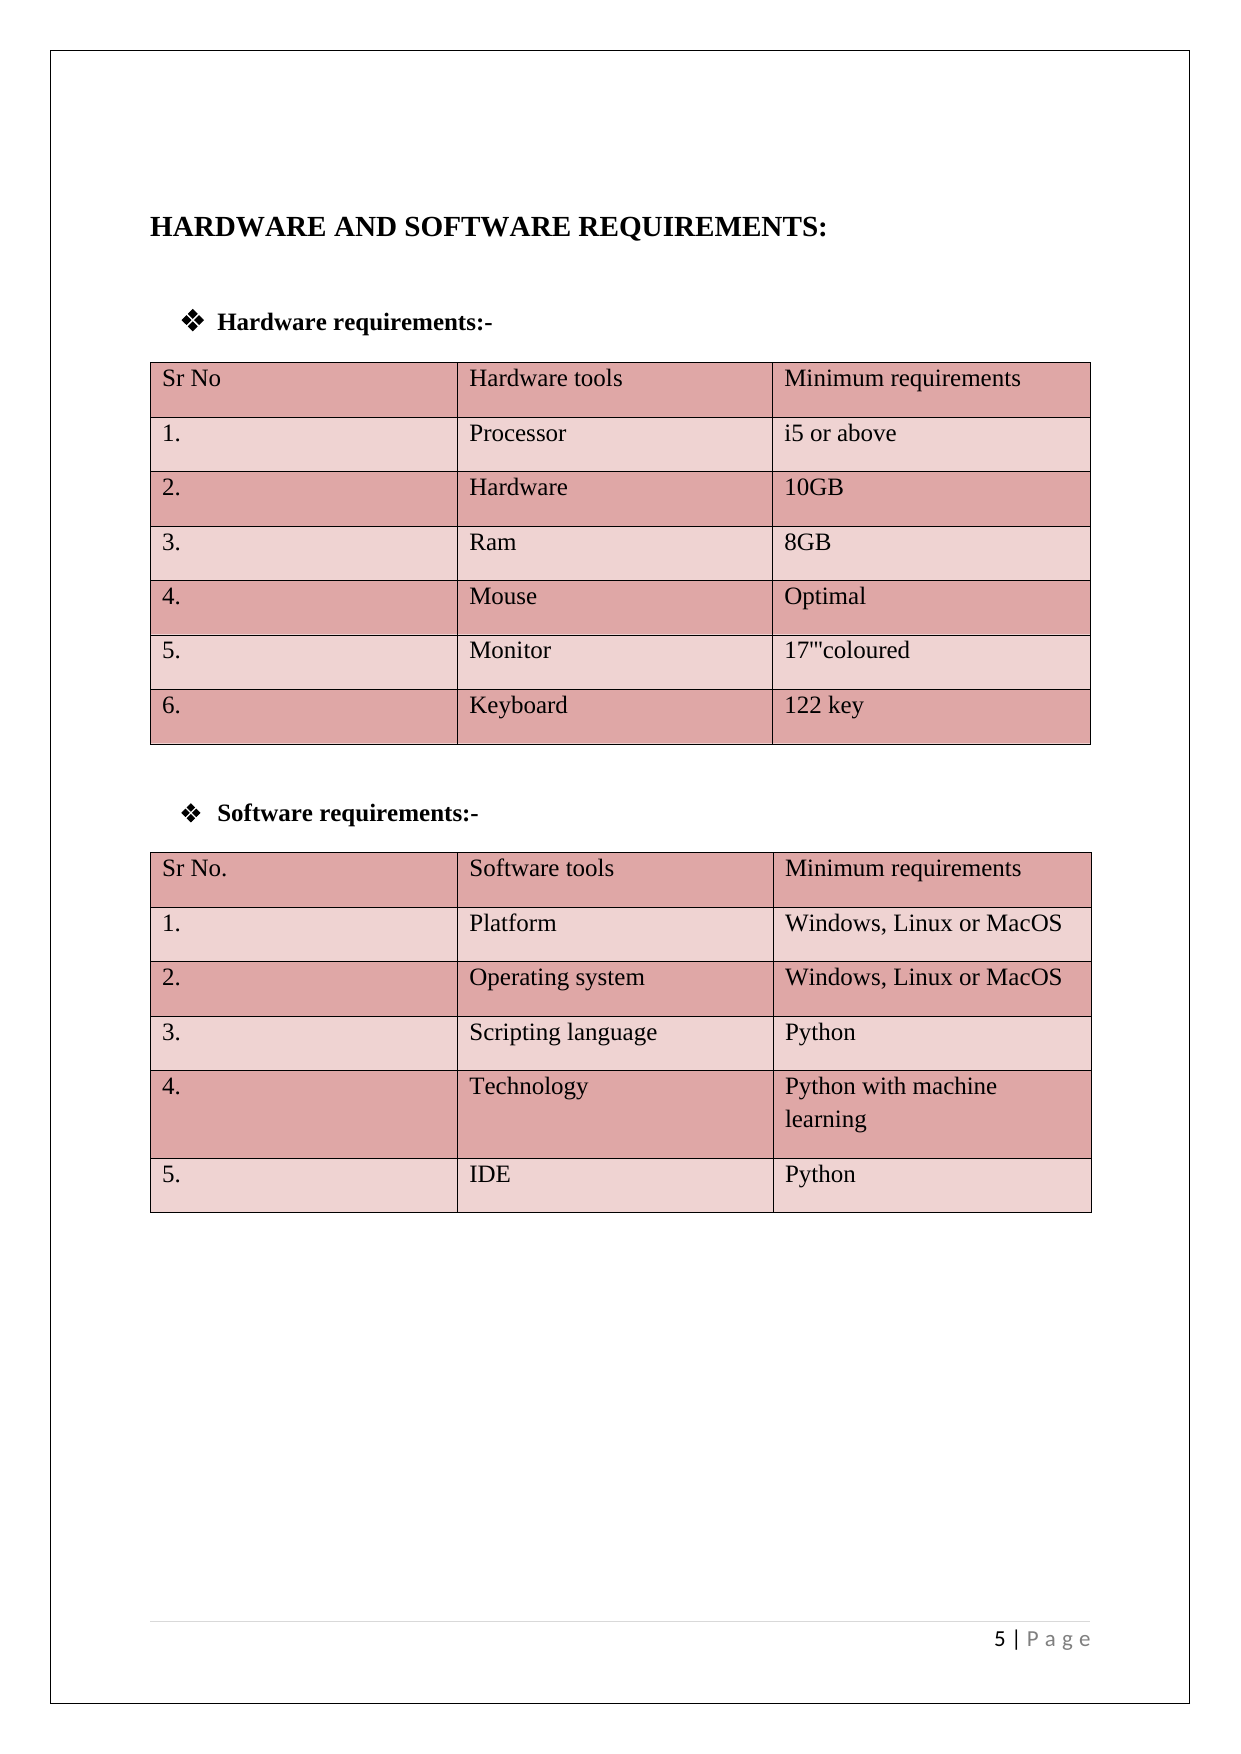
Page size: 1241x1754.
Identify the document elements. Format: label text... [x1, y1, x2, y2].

table_header Minimum requirements [774, 853, 1091, 907]
table_header Hardware tools [458, 363, 772, 417]
table_cell Hardware [458, 472, 772, 526]
table_cell IDE [458, 1159, 773, 1212]
table_cell Technology [458, 1071, 773, 1158]
table_cell 5. [151, 636, 457, 689]
table_cell 5. [151, 1159, 457, 1212]
table_cell 10GB [773, 472, 1090, 526]
table_cell 2. [151, 962, 457, 1016]
table_cell Optimal [773, 581, 1090, 634]
table_header Sr No [151, 363, 457, 417]
list Hardware requirements:- [179, 307, 1090, 337]
list Software requirements:- [179, 798, 1090, 827]
table_cell Scripting language [458, 1017, 773, 1070]
table_cell 1. [151, 418, 457, 471]
table_cell Windows, Linux or MacOS [774, 908, 1091, 961]
table_cell 3. [151, 1017, 457, 1070]
table_cell Python [774, 1017, 1091, 1070]
table_cell 1. [151, 908, 457, 961]
table_cell Ram [458, 527, 772, 580]
table_cell Platform [458, 908, 773, 961]
table_cell 4. [151, 1071, 457, 1158]
table_cell Windows, Linux or MacOS [774, 962, 1091, 1016]
table_cell Python with machine learning [774, 1071, 1091, 1158]
text HARDWARE AND SOFTWARE REQUIREMENTS: [150, 209, 1090, 243]
table_cell Monitor [458, 636, 772, 689]
table_cell 3. [151, 527, 457, 580]
table_cell Keyboard [458, 690, 772, 743]
table_cell Python [774, 1159, 1091, 1212]
table_cell Operating system [458, 962, 773, 1016]
table_header Software tools [458, 853, 773, 907]
table_cell 4. [151, 581, 457, 634]
table_cell Processor [458, 418, 772, 471]
table_header Sr No. [151, 853, 457, 907]
table_cell Mouse [458, 581, 772, 634]
table_cell i5 or above [773, 418, 1090, 471]
table_header Minimum requirements [773, 363, 1090, 417]
table_cell 2. [151, 472, 457, 526]
table_cell 6. [151, 690, 457, 743]
table_cell 8GB [773, 527, 1090, 580]
table_cell 17'''coloured [773, 636, 1090, 689]
table_cell 122 key [773, 690, 1090, 743]
